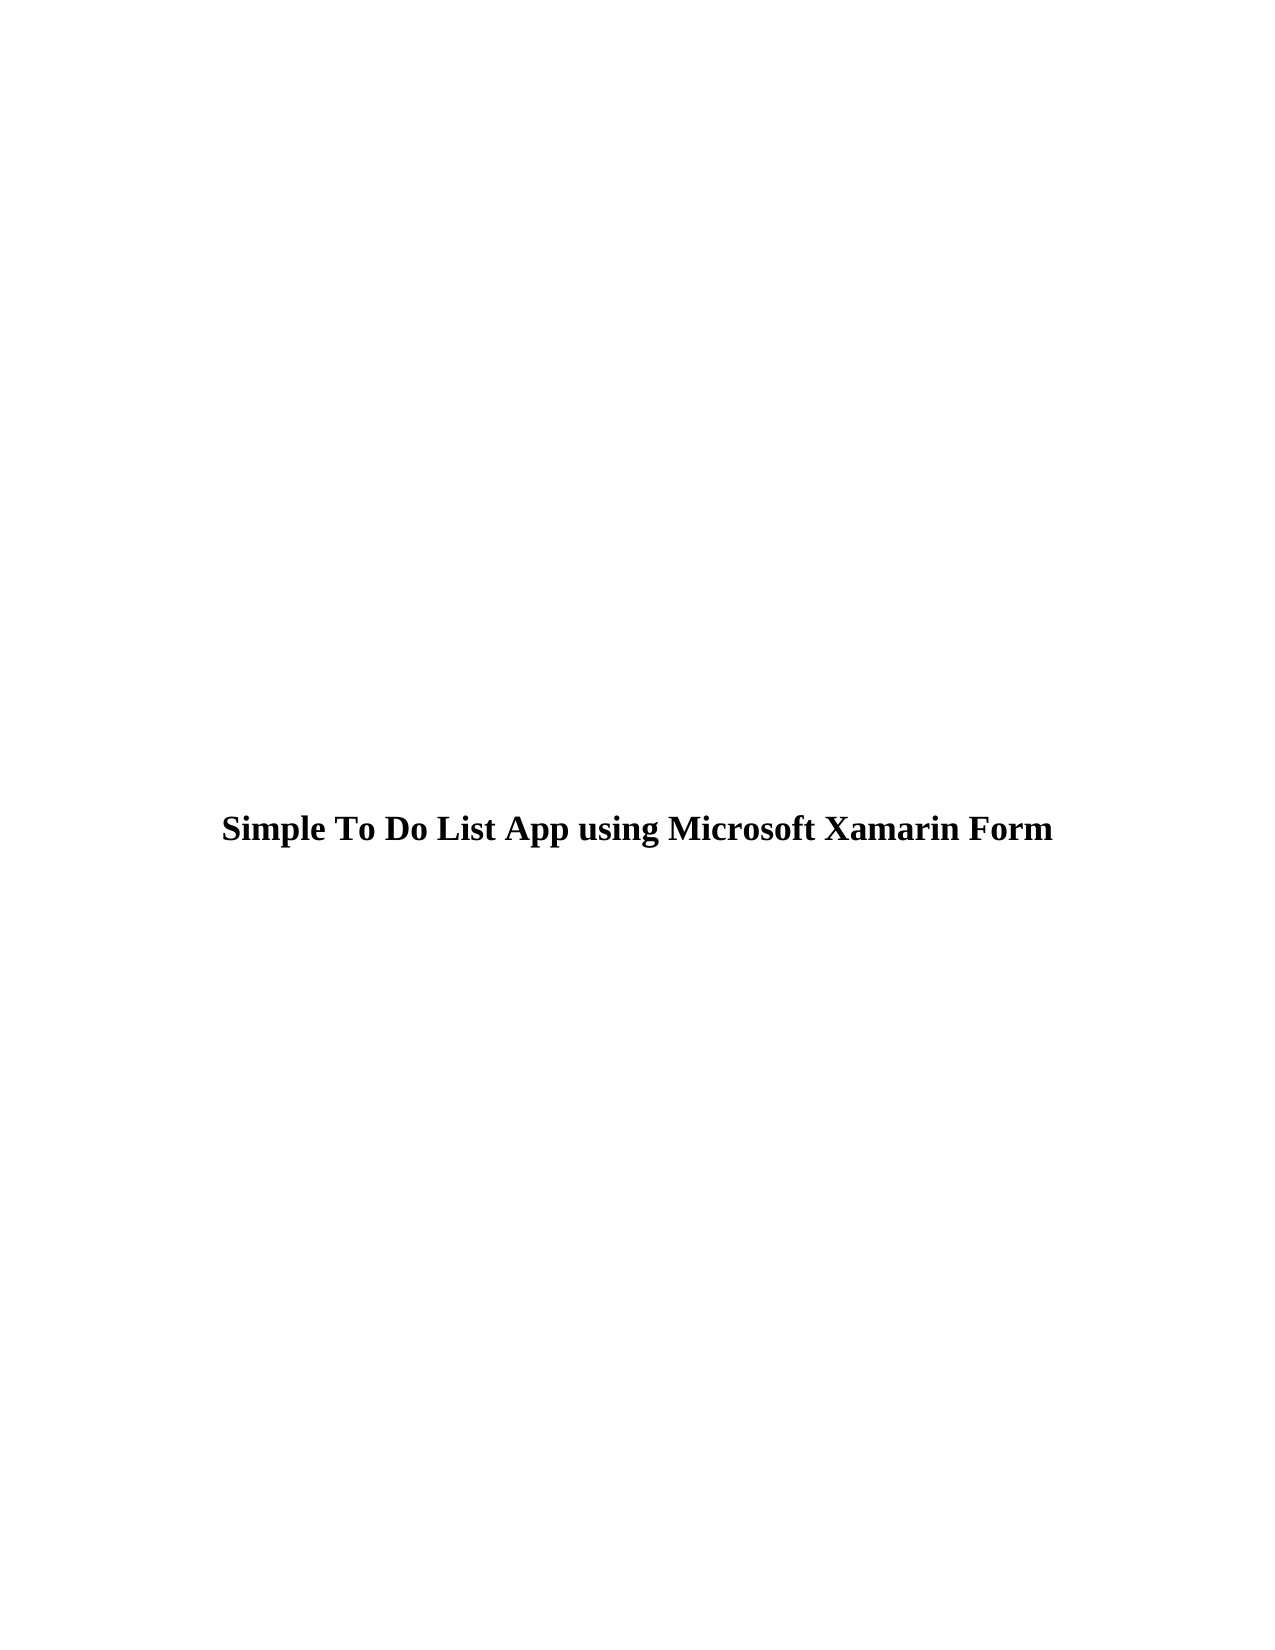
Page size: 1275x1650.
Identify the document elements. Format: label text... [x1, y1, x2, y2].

text Simple To Do List App using Microsoft Xamarin Form [150, 807, 1125, 848]
